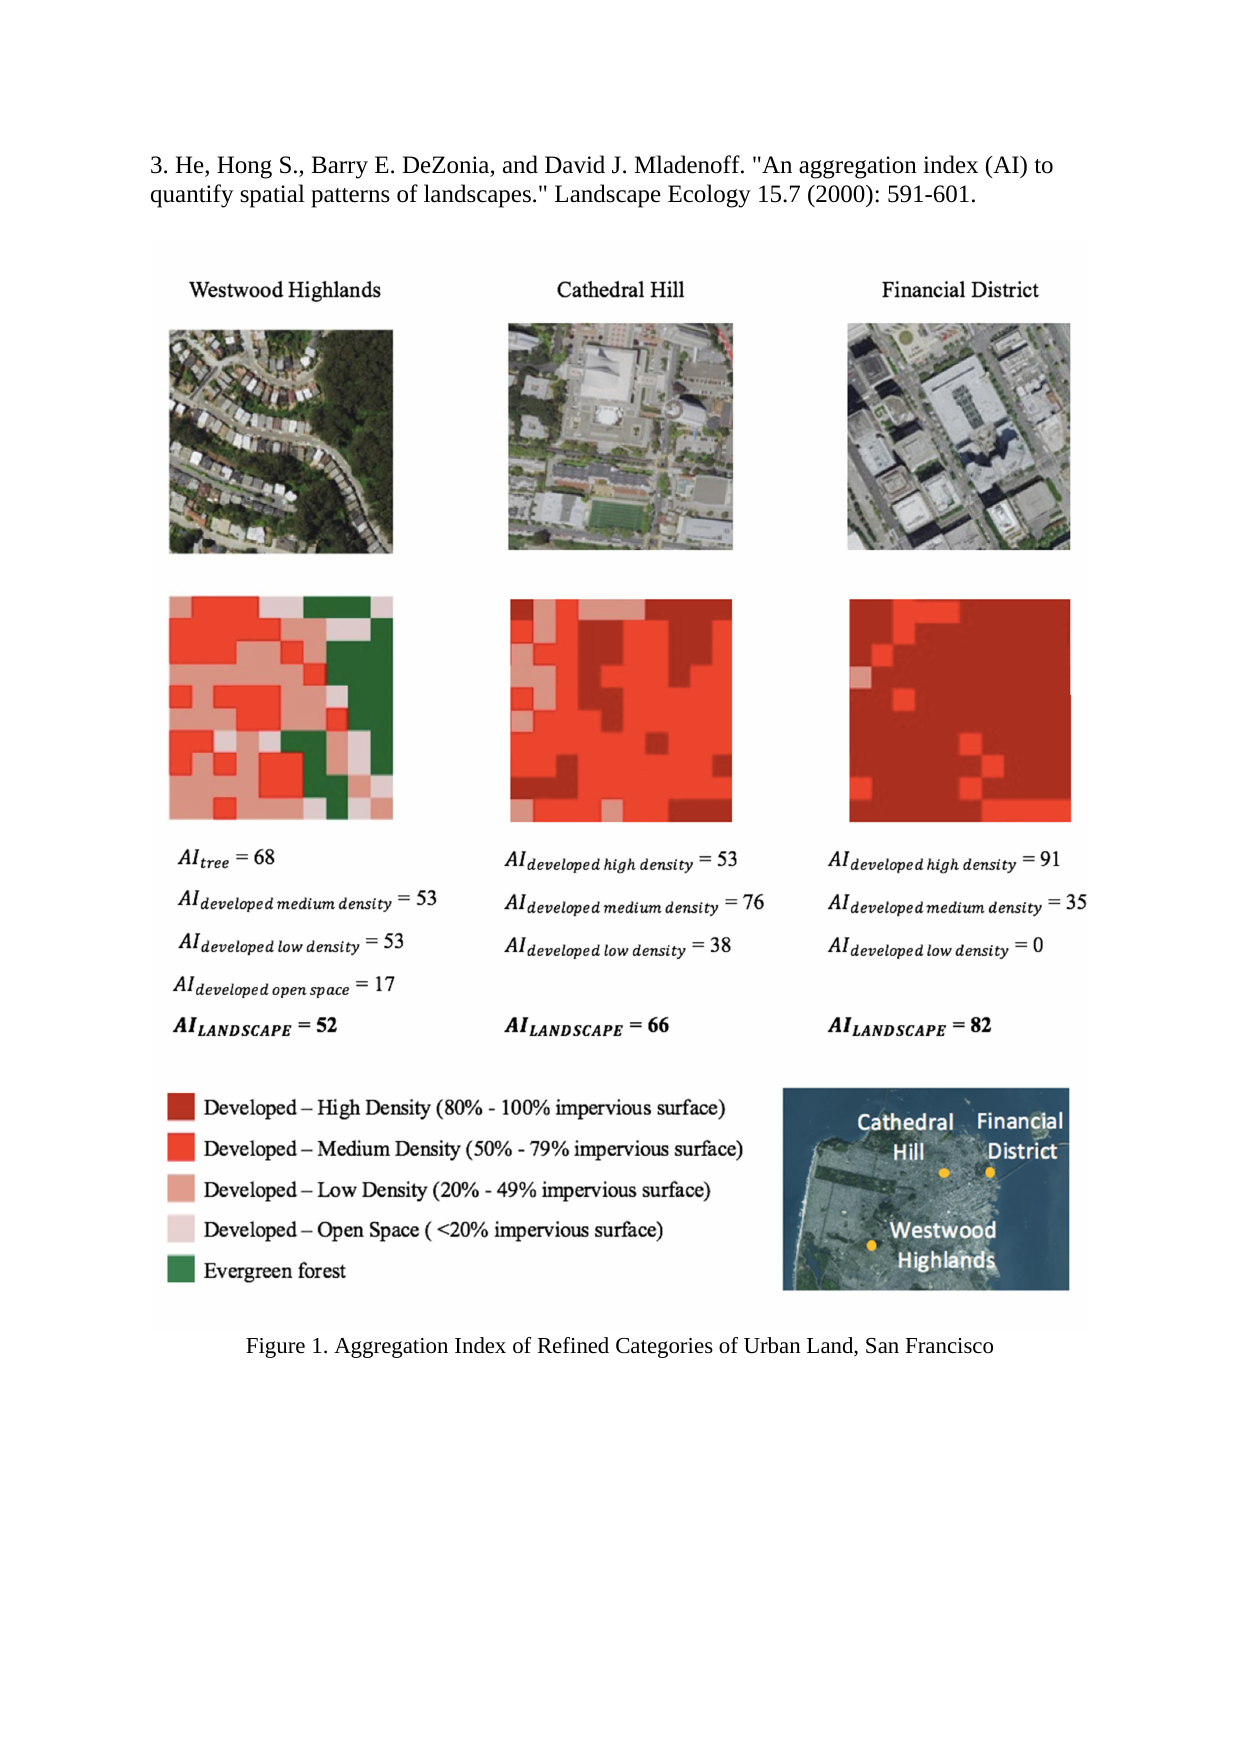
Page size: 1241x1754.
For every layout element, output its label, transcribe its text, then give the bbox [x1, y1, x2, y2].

text Figure 1. Aggregation Index of Refined Categories of Urban Land, San Francisco [150, 1332, 1090, 1358]
text 3. He, Hong S., Barry E. DeZonia, and David J. Mladenoff. "An aggregation index (AI) to quantify spatial patterns of landscapes." Landscape Ecology 15.7 (2000): 591-601. [150, 150, 1090, 207]
picture [150, 238, 1089, 1332]
